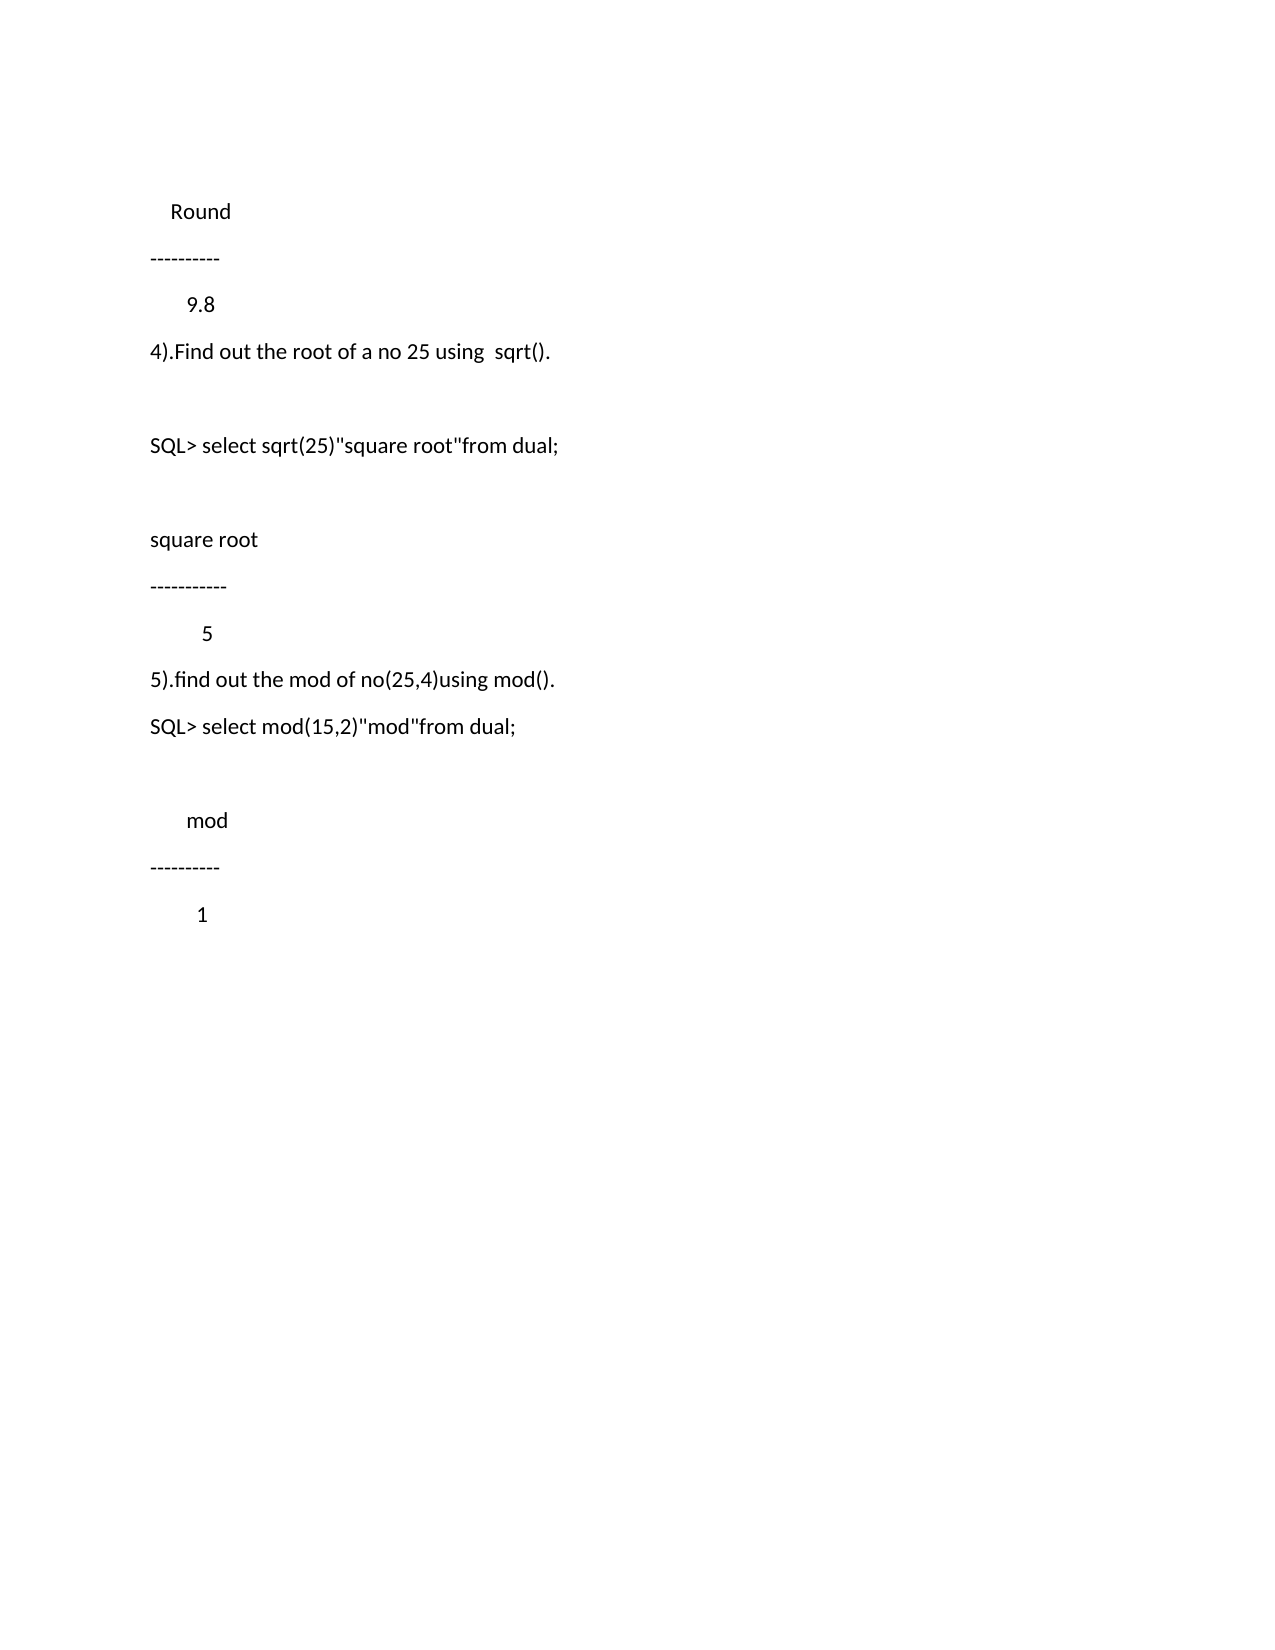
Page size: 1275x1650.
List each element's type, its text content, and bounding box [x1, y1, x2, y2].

text 5 [150, 619, 1125, 647]
text Round [150, 197, 1125, 225]
text SQL> select mod(15,2)"mod"from dual; [150, 712, 1125, 741]
text 5).find out the mod of no(25,4)using mod(). [150, 666, 1125, 694]
text SQL> select sqrt(25)"square root"from dual; [150, 431, 1125, 459]
text ---------- [150, 853, 1125, 881]
text 4).Find out the root of a no 25 using sqrt(). [150, 337, 1125, 366]
text 9.8 [150, 291, 1125, 319]
text ---------- [150, 244, 1125, 272]
text ----------- [150, 572, 1125, 600]
text square root [150, 525, 1125, 553]
text 1 [150, 900, 1125, 928]
text mod [150, 806, 1125, 834]
